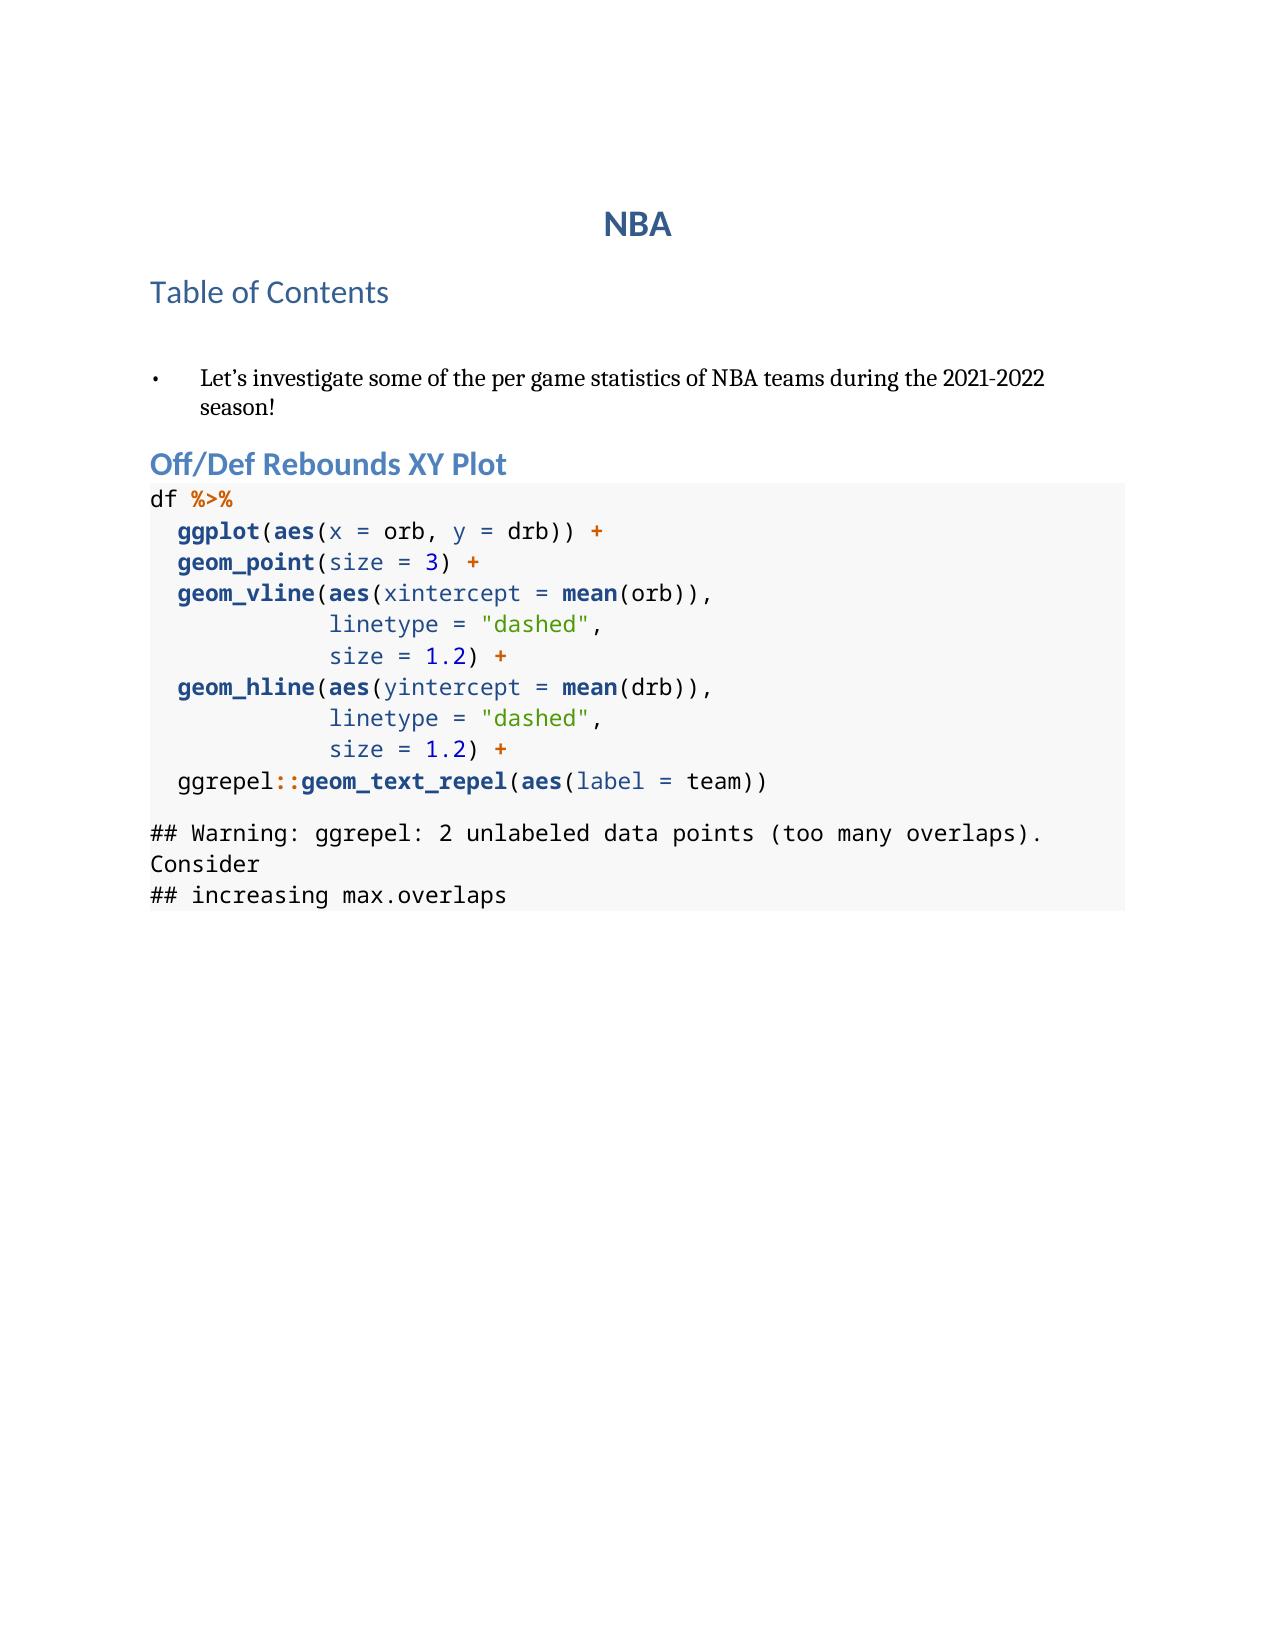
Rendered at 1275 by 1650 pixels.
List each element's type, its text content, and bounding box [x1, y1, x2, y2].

title NBA [150, 200, 1125, 246]
list Let’s investigate some of the per game statistics of NBA teams during the 2021-2022 season! [150, 364, 1125, 422]
subtitle Off/Def Rebounds XY Plot [150, 443, 1125, 483]
text df %>% ggplot(aes(x = orb, y = drb)) + geom_point(size = 3) + geom_vline(aes(xintercept = mean(orb)), linetype = "dashed", size = 1.2) + geom_hline(aes(yintercept = mean(drb)), linetype = "dashed", size = 1.2) + ggrepel::geom_text_repel(aes(label = team)) [150, 483, 1125, 796]
text ## Warning: ggrepel: 2 unlabeled data points (too many overlaps). Consider ## increasing max.overlaps [150, 817, 1125, 911]
